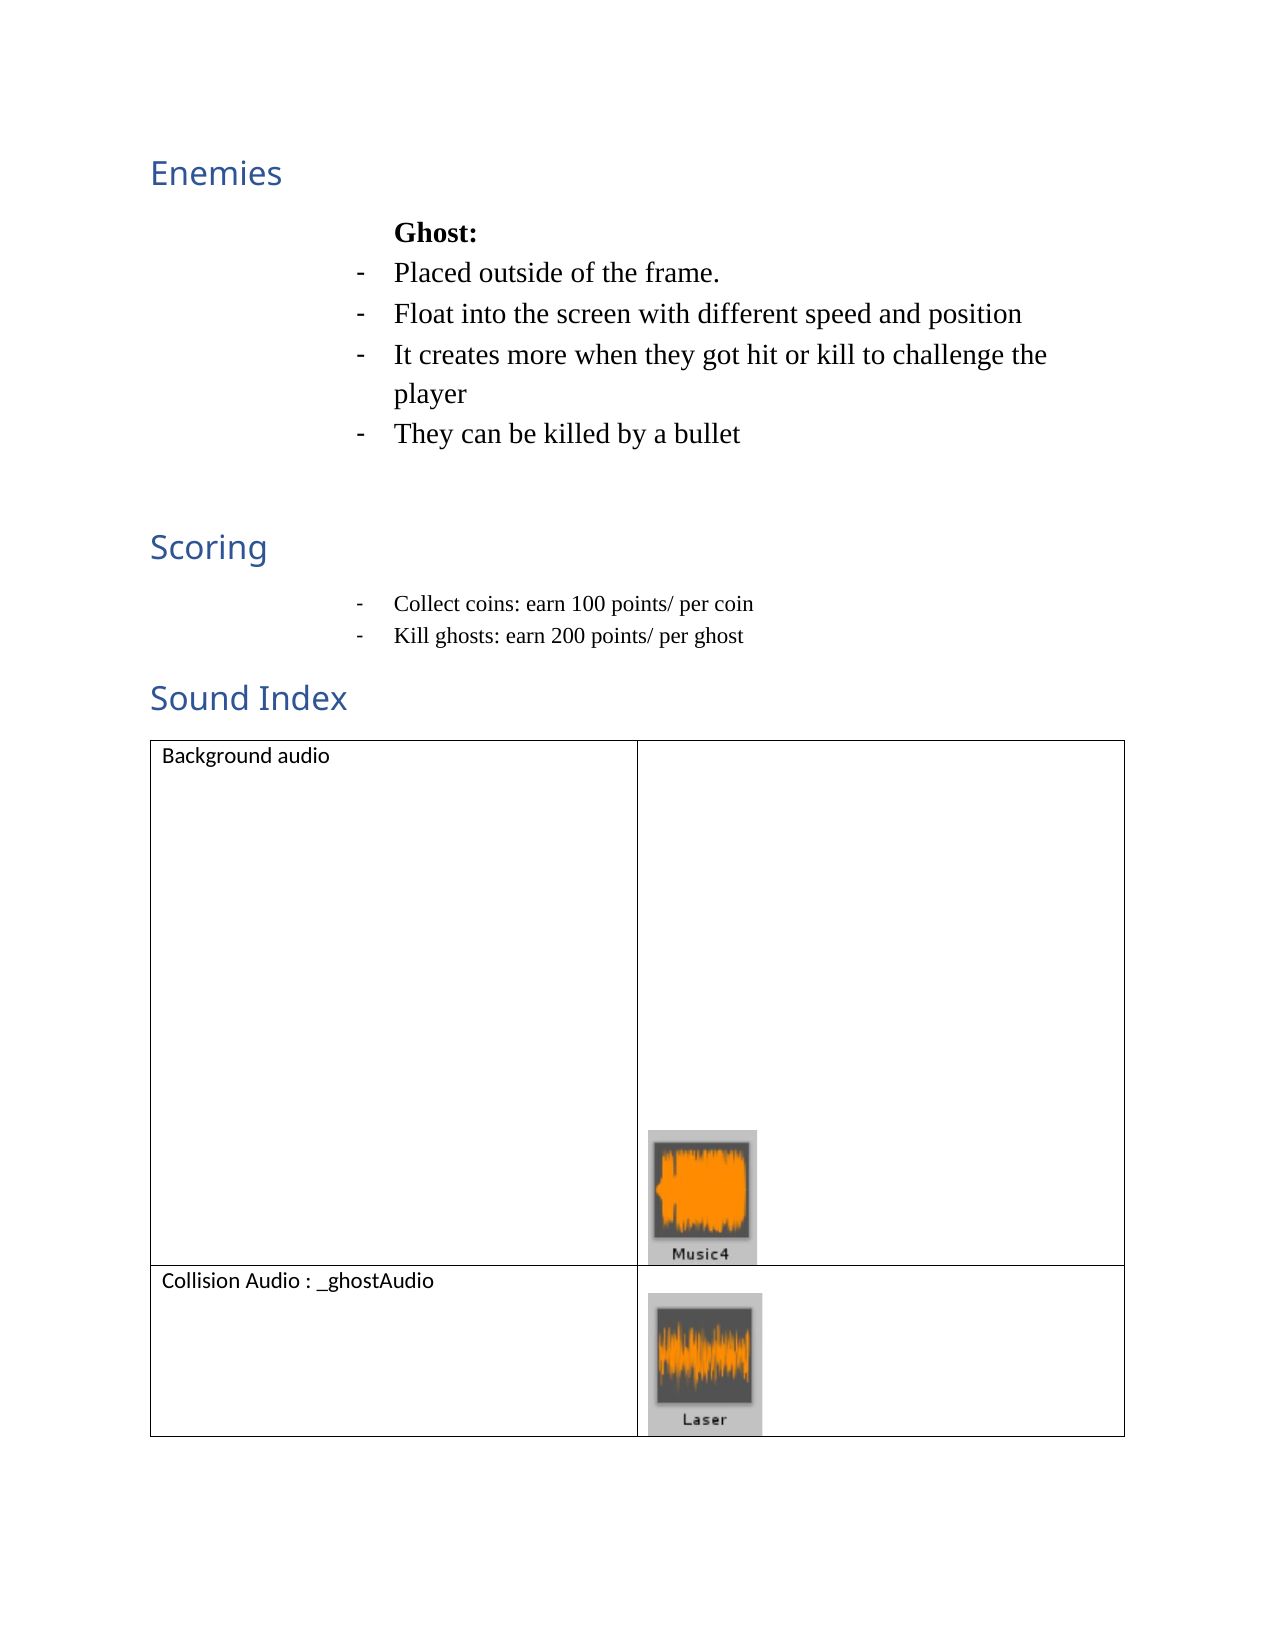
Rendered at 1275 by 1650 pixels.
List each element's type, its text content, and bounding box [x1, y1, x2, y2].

list Placed outside of the frame. [356, 254, 1125, 290]
list Kill ghosts: earn 200 points/ per ghost [356, 622, 1125, 650]
list Ghost: [394, 216, 1125, 249]
text Scoring [150, 524, 1125, 569]
list Collect coins: earn 100 points/ per coin [356, 589, 1125, 617]
picture [648, 1130, 758, 1265]
text Enemies [150, 150, 1125, 195]
picture [648, 1293, 763, 1436]
list Float into the screen with different speed and position [356, 295, 1125, 331]
text Sound Index [150, 675, 1125, 720]
table_cell Collision Audio : _ghostAudio [151, 1266, 637, 1436]
list They can be killed by a bullet [356, 415, 1125, 451]
table_header [638, 741, 1124, 1265]
table_header Background audio [151, 741, 637, 1265]
table_cell [638, 1266, 1124, 1436]
list It creates more when they got hit or kill to challenge the player [356, 336, 1125, 410]
